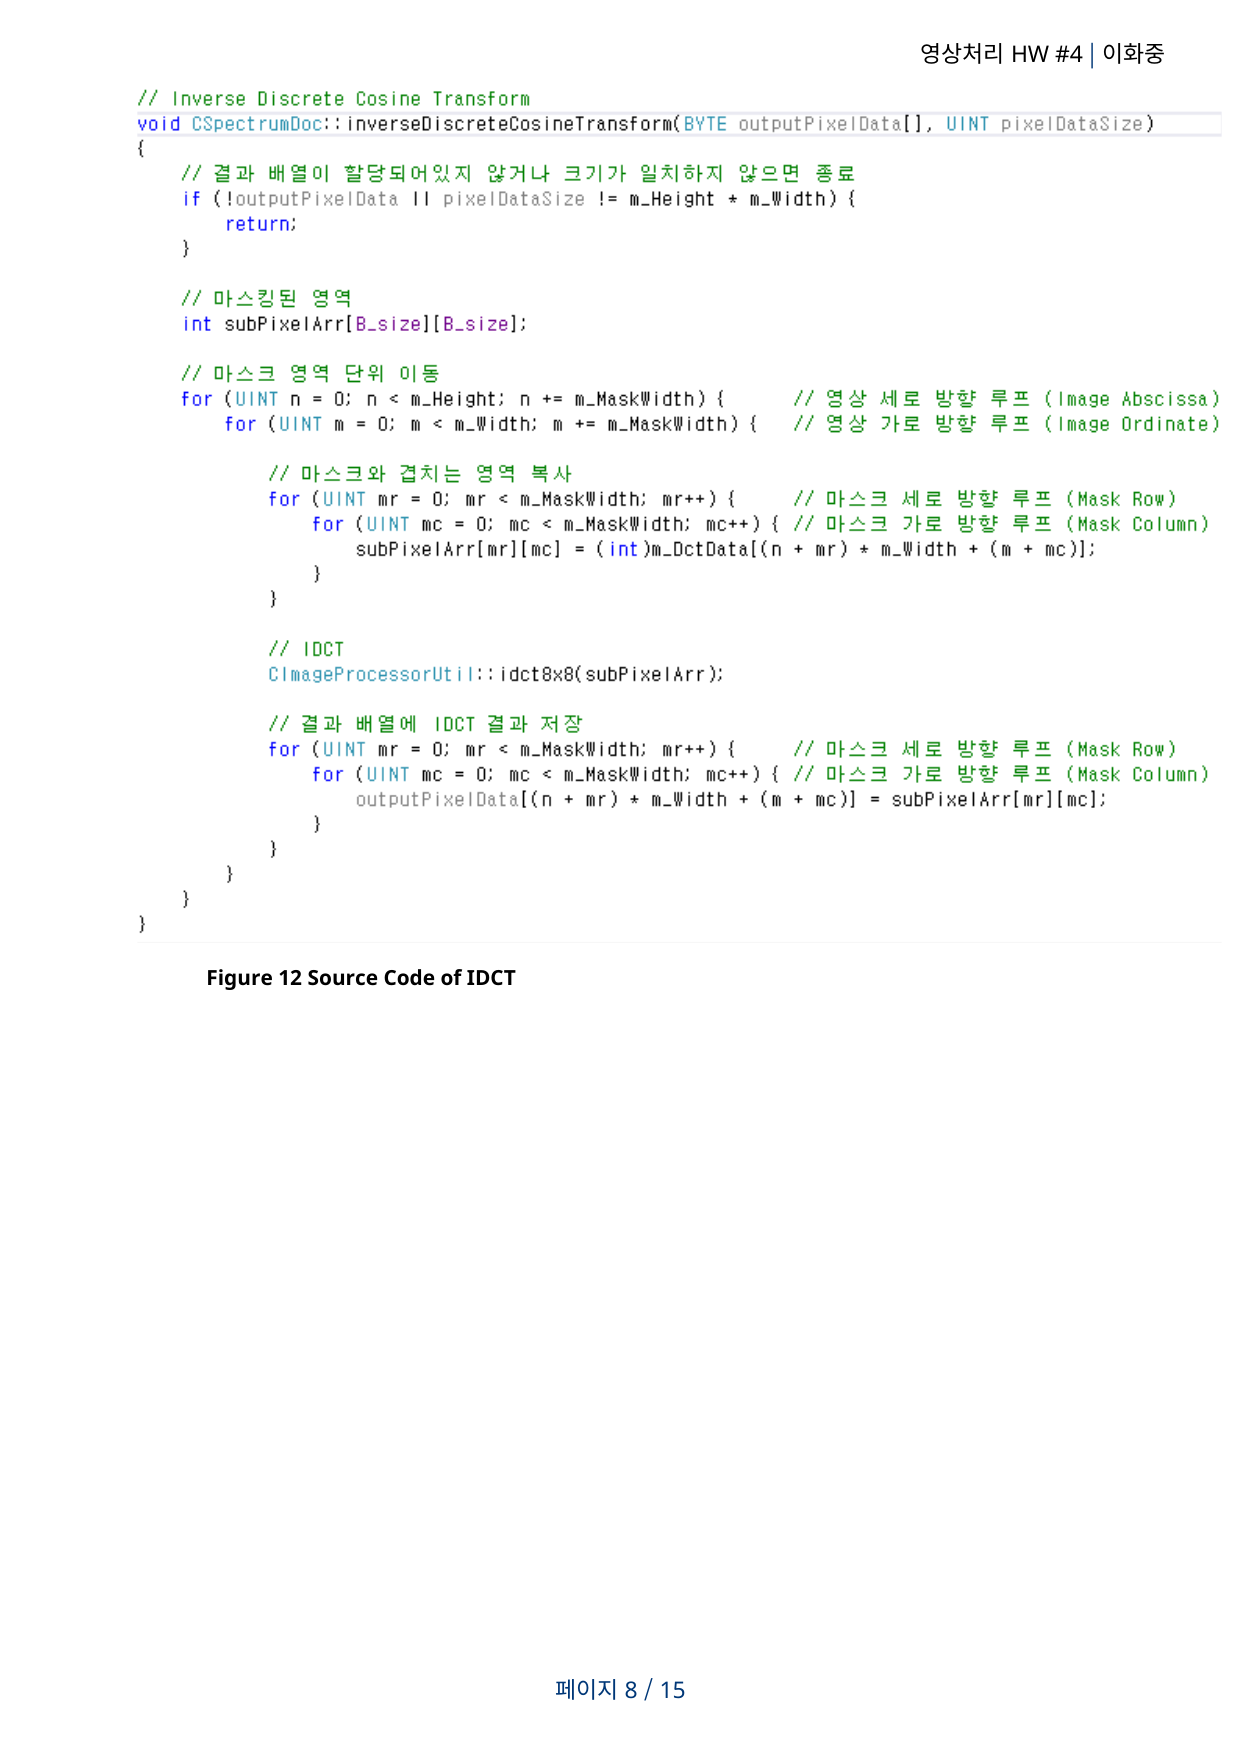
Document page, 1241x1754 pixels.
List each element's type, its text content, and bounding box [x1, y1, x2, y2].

picture [137, 87, 1222, 943]
text Figure 12 Source Code of IDCT [144, 963, 1165, 992]
